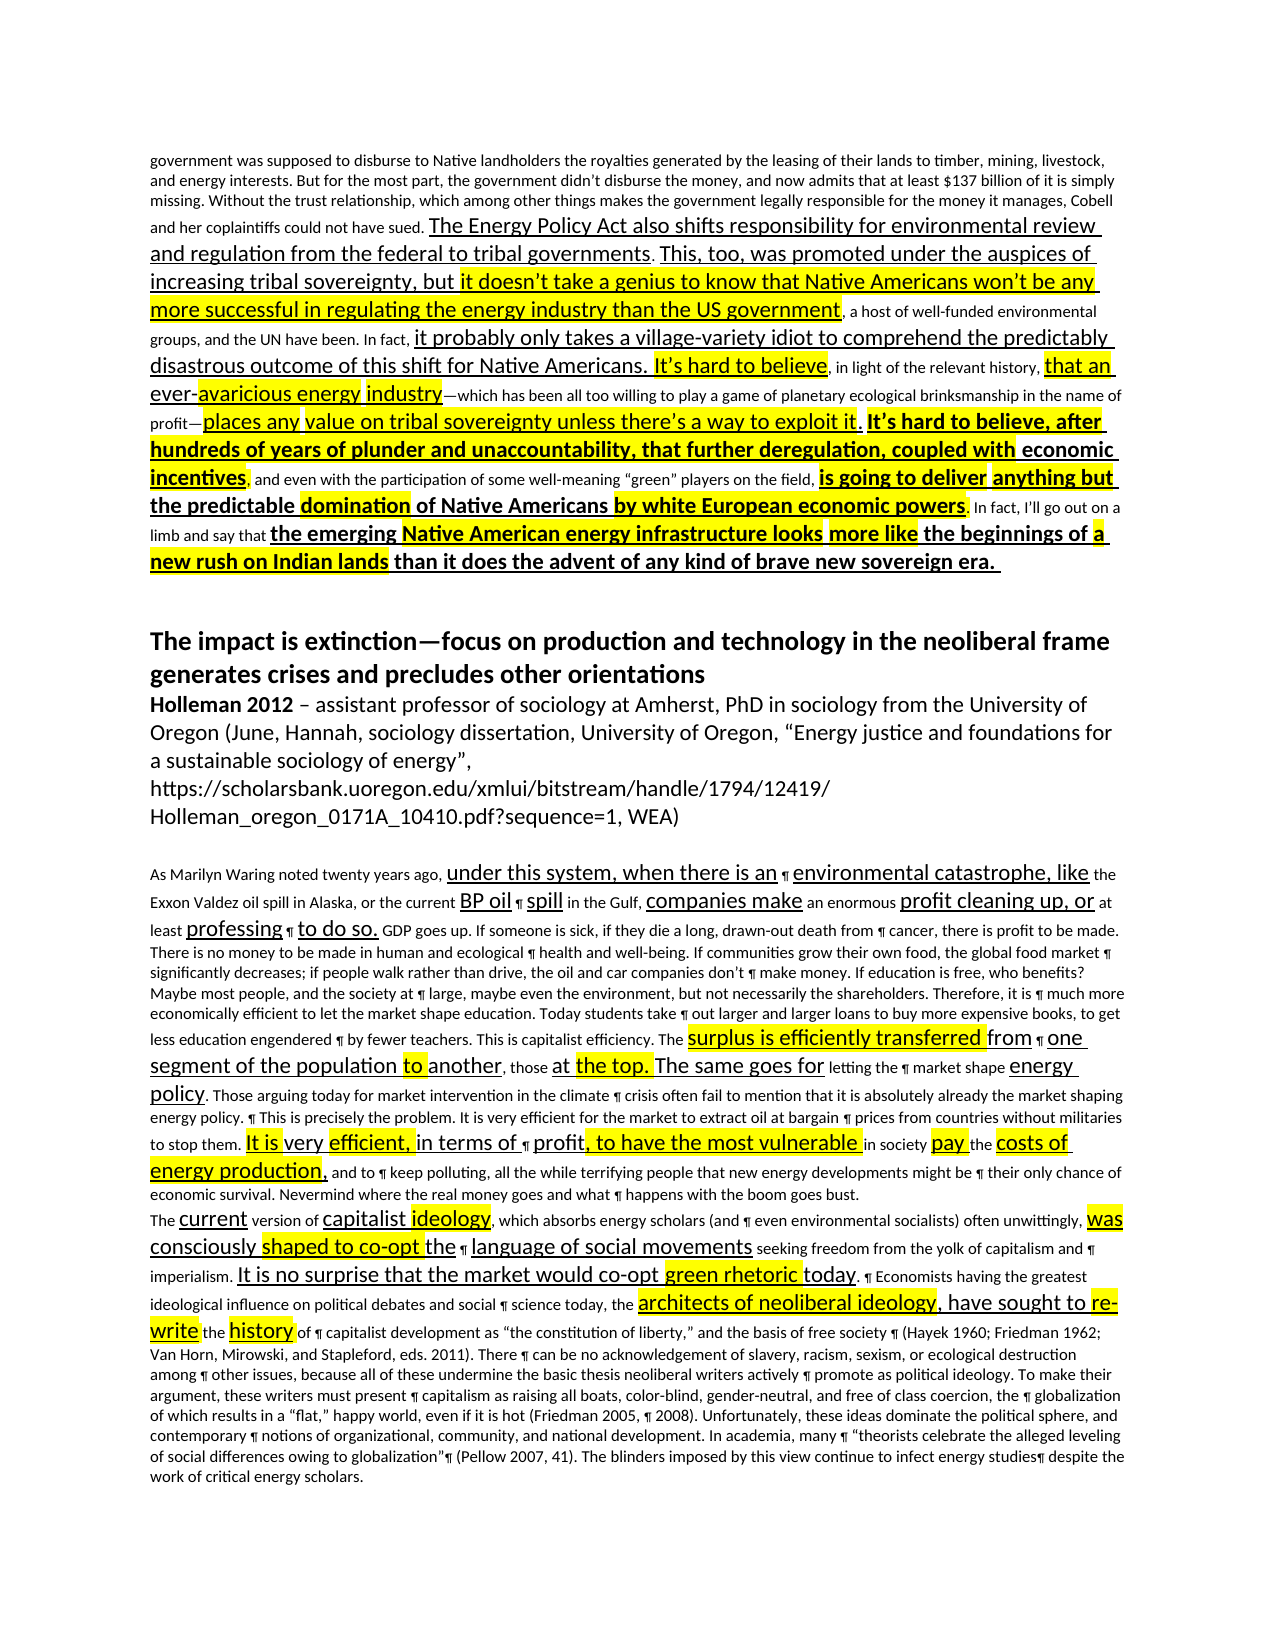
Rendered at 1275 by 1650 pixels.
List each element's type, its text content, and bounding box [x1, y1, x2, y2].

subtitle The impact is extinction—focus on production and technology in the neoliberal frame generates crises and precludes other orientations [150, 624, 1125, 690]
text As Marilyn Waring noted twenty years ago, under this system, when there is an ¶ environmental catastrophe, like the Exxon Valdez oil spill in Alaska, or the current BP oil ¶ spill in the Gulf, companies make an enormous profit cleaning up, or at least professing ¶ to do so. GDP goes up. If someone is sick, if they die a long, drawn-out death from ¶ cancer, there is profit to be made. There is no money to be made in human and ecological ¶ health and well-being. If communities grow their own food, the global food market ¶ significantly decreases; if people walk rather than drive, the oil and car companies don’t ¶ make money. If education is free, who benefits? Maybe most people, and the society at ¶ large, maybe even the environment, but not necessarily the shareholders. Therefore, it is ¶ much more economically efficient to let the market shape education. Today students take ¶ out larger and larger loans to buy more expensive books, to get less education engendered ¶ by fewer teachers. This is capitalist efficiency. The surplus is efficiently transferred from ¶ one segment of the population to another, those at the top. The same goes for letting the ¶ market shape energy policy. Those arguing today for market intervention in the climate ¶ crisis often fail to mention that it is absolutely already the market shaping energy policy. ¶ This is precisely the problem. It is very efficient for the market to extract oil at bargain ¶ prices from countries without militaries to stop them. It is very efficient, in terms of ¶ profit, to have the most vulnerable in society pay the costs of energy production, and to ¶ keep polluting, all the while terrifying people that new energy developments might be ¶ their only chance of economic survival. Nevermind where the real money goes and what ¶ happens with the boom goes bust. [150, 858, 1125, 1204]
text The current version of capitalist ideology, which absorbs energy scholars (and ¶ even environmental socialists) often unwittingly, was consciously shaped to co-opt the ¶ language of social movements seeking freedom from the yolk of capitalism and ¶ imperialism. It is no surprise that the market would co-opt green rhetoric today. ¶ Economists having the greatest ideological influence on political debates and social ¶ science today, the architects of neoliberal ideology, have sought to re-write the history of ¶ capitalist development as “the constitution of liberty,” and the basis of free society ¶ (Hayek 1960; Friedman 1962; Van Horn, Mirowski, and Stapleford, eds. 2011). There ¶ can be no acknowledgement of slavery, racism, sexism, or ecological destruction among ¶ other issues, because all of these undermine the basic thesis neoliberal writers actively ¶ promote as political ideology. To make their argument, these writers must present ¶ capitalism as raising all boats, color-blind, gender-neutral, and free of class coercion, the ¶ globalization of which results in a “flat,” happy world, even if it is hot (Friedman 2005, ¶ 2008). Unfortunately, these ideas dominate the political sphere, and contemporary ¶ notions of organizational, community, and national development. In academia, many ¶ “theorists celebrate the alleged leveling of social differences owing to globalization”¶ (Pellow 2007, 41). The blinders imposed by this view continue to infect energy studies¶ despite the work of critical energy scholars. [150, 1204, 1125, 1487]
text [150, 150, 1125, 575]
text Holleman 2012 – assistant professor of sociology at Amherst, PhD in sociology from the University of Oregon (June, Hannah, sociology dissertation, University of Oregon, “Energy justice and foundations for a sustainable sociology of energy”, https://scholarsbank.uoregon.edu/xmlui/bitstream/handle/1794/12419/Holleman_oregon_0171A_10410.pdf?sequence=1, WEA) [150, 690, 1125, 830]
